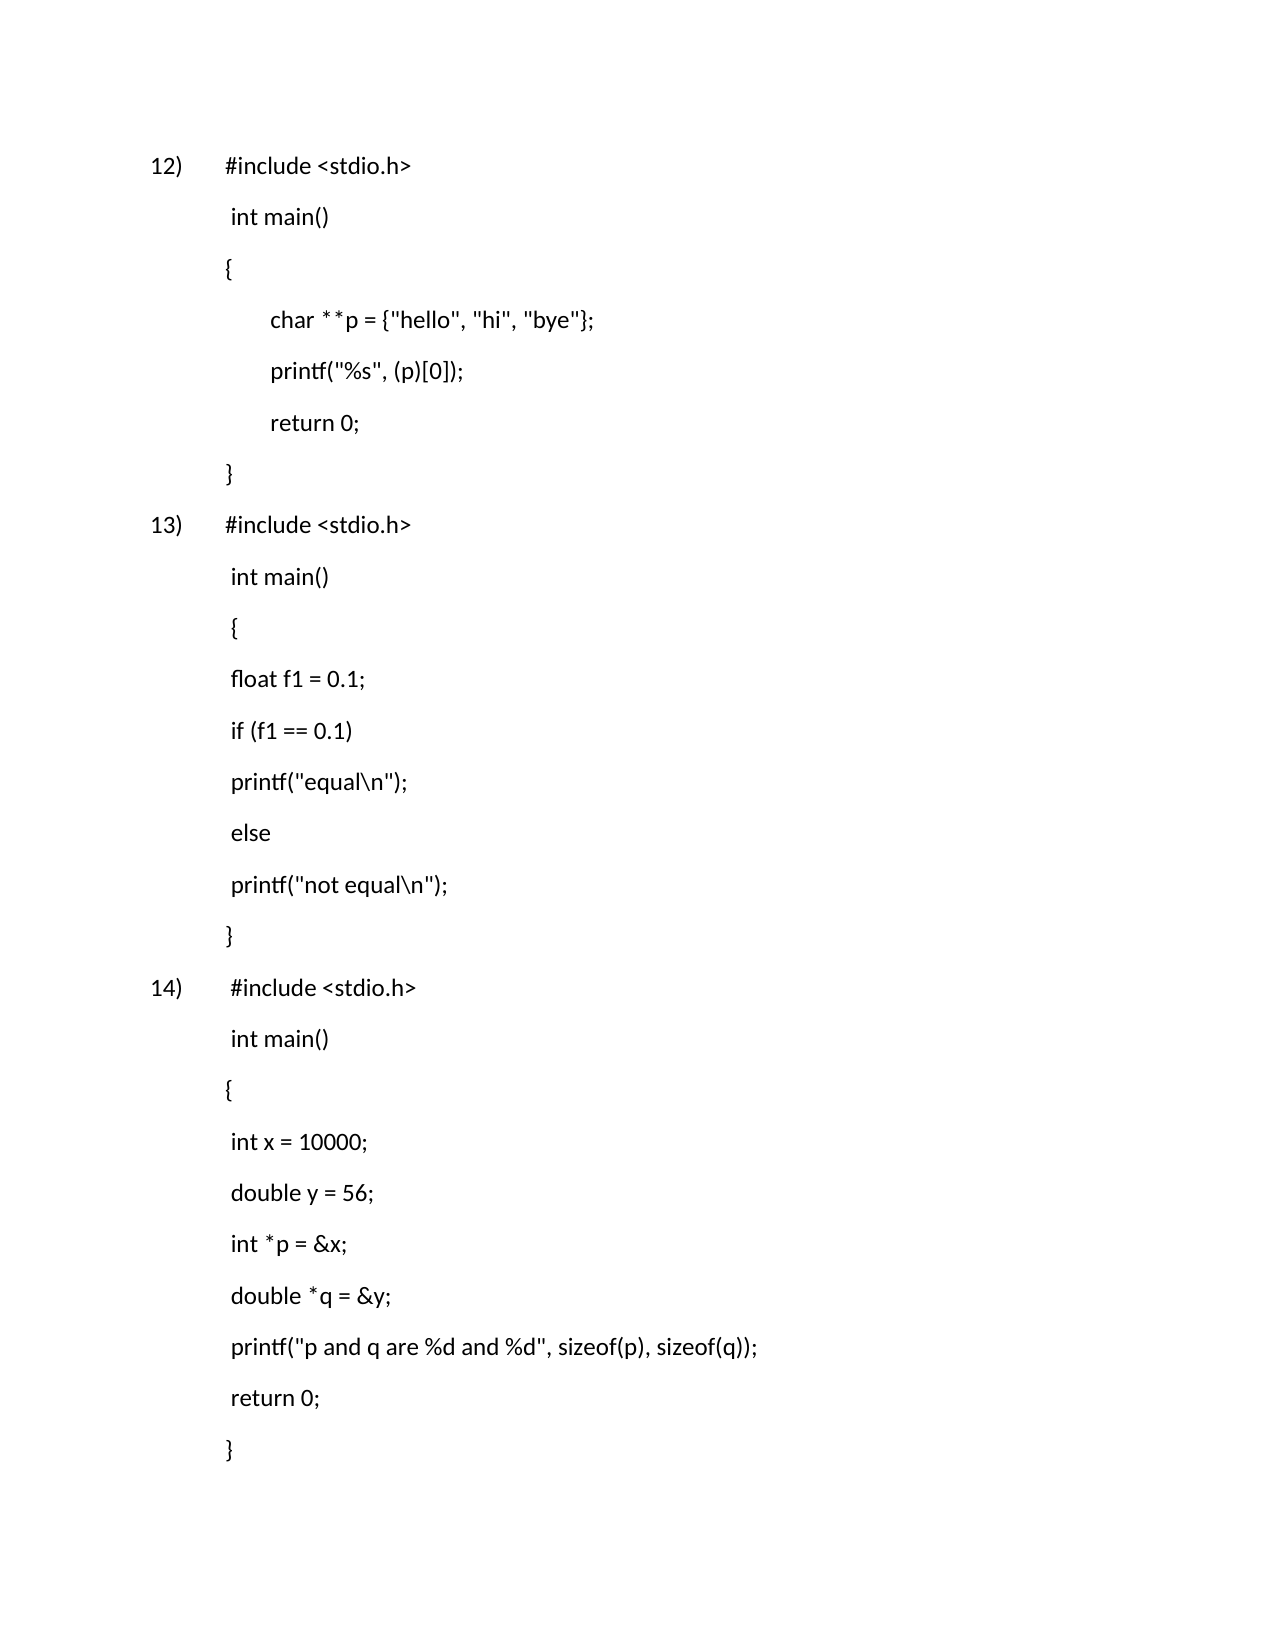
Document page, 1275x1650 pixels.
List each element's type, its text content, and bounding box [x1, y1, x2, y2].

text return 0; [150, 407, 1125, 437]
text 13) #include <stdio.h> [150, 509, 1125, 540]
text printf("not equal\n"); [150, 869, 1125, 899]
text else [150, 818, 1125, 848]
text printf("p and q are %d and %d", sizeof(p), sizeof(q)); [150, 1331, 1125, 1362]
text char **p = {"hello", "hi", "bye"}; [150, 304, 1125, 334]
text 14) #include <stdio.h> [150, 972, 1125, 1002]
text printf("%s", (p)[0]); [150, 355, 1125, 386]
text double y = 56; [150, 1177, 1125, 1208]
text int *p = &x; [150, 1228, 1125, 1259]
text int main() [150, 1023, 1125, 1053]
text return 0; [150, 1382, 1125, 1413]
text { [150, 1074, 1125, 1105]
text double *q = &y; [150, 1280, 1125, 1310]
text } [150, 1434, 1125, 1464]
text { [150, 612, 1125, 643]
text int main() [150, 201, 1125, 232]
text printf("equal\n"); [150, 766, 1125, 797]
text if (f1 == 0.1) [150, 715, 1125, 745]
text } [150, 920, 1125, 951]
text int x = 10000; [150, 1126, 1125, 1156]
text int main() [150, 561, 1125, 591]
text float f1 = 0.1; [150, 663, 1125, 694]
text } [150, 458, 1125, 489]
text { [150, 253, 1125, 283]
text 12) #include <stdio.h> [150, 150, 1125, 181]
